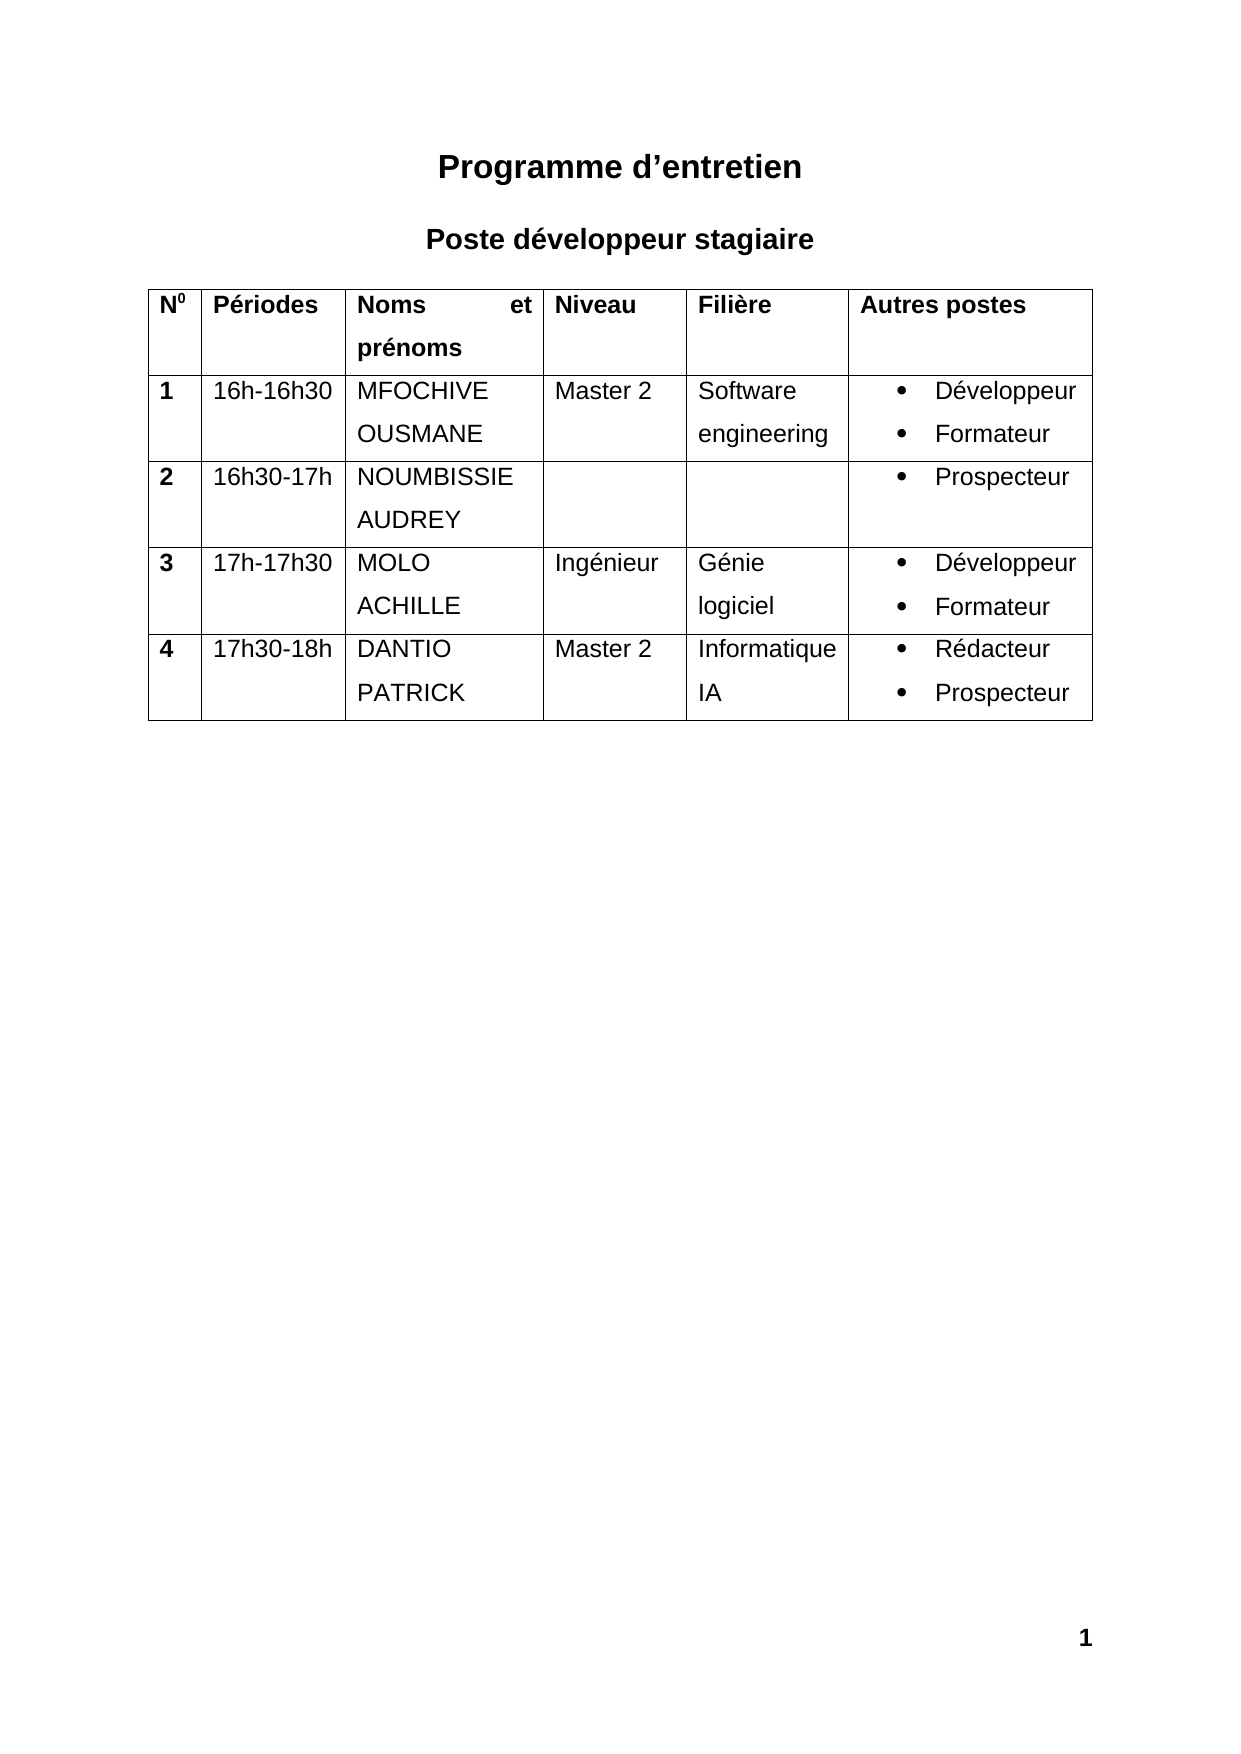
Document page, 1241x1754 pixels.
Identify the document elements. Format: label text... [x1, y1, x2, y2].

table_cell [687, 462, 848, 547]
table_header Niveau [544, 290, 686, 375]
table_cell [544, 462, 686, 547]
text Programme d’entretien [148, 148, 1093, 186]
table_header Autres postes [849, 290, 1092, 375]
table_cell 3 [149, 548, 201, 633]
table_cell Prospecteur [849, 462, 1092, 547]
table_cell NOUMBISSIE AUDREY [346, 462, 543, 547]
table_cell 2 [149, 462, 201, 547]
table_header Noms et prénoms [346, 290, 543, 375]
table_header Filière [687, 290, 848, 375]
table_cell 16h30-17h [202, 462, 345, 547]
table_cell MOLO ACHILLE [346, 548, 543, 633]
table_cell Ingénieur [544, 548, 686, 633]
table_cell Génie logiciel [687, 548, 848, 633]
table_header N0 [149, 290, 201, 375]
table_cell 17h-17h30 [202, 548, 345, 633]
table_cell 1 [149, 376, 201, 461]
table_header Périodes [202, 290, 345, 375]
table_cell 17h30-18h [202, 635, 345, 720]
table_cell 4 [149, 635, 201, 720]
table_cell Software engineering [687, 376, 848, 461]
table_cell Rédacteur Prospecteur [849, 635, 1092, 720]
table_cell Master 2 [544, 635, 686, 720]
table_cell Développeur Formateur [849, 376, 1092, 461]
table_cell Développeur Formateur [849, 548, 1092, 633]
table_cell DANTIO PATRICK [346, 635, 543, 720]
table_cell Informatique IA [687, 635, 848, 720]
table_cell MFOCHIVE OUSMANE [346, 376, 543, 461]
text Poste développeur stagiaire [148, 222, 1093, 255]
table_cell Master 2 [544, 376, 686, 461]
table_cell 16h-16h30 [202, 376, 345, 461]
